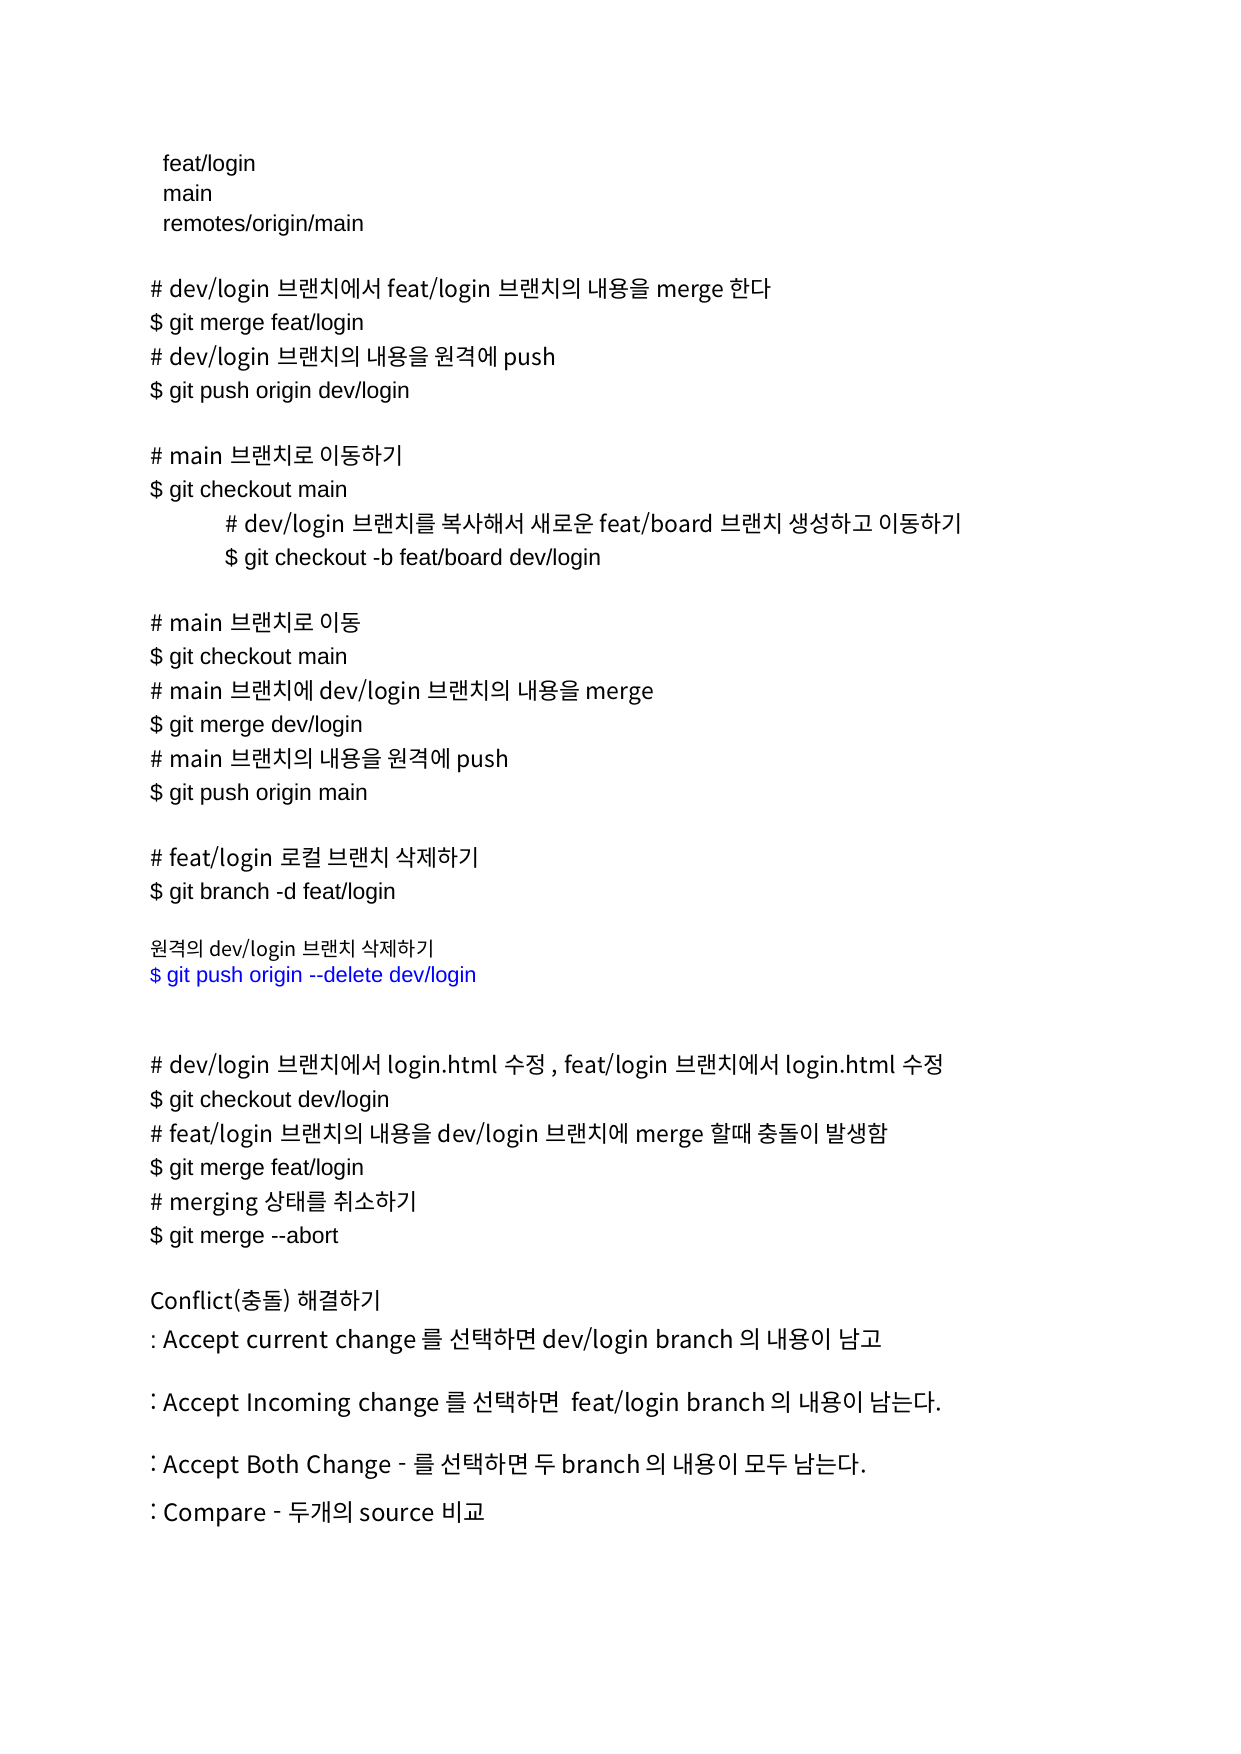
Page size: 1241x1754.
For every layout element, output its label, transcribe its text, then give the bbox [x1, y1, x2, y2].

text $ git branch -d feat/login [150, 878, 1090, 904]
text # dev/login 브랜치를 복사해서 새로운 feat/board 브랜치 생성하고 이동하기 [225, 506, 1090, 539]
text Conflict(충돌) 해결하기 [150, 1283, 1090, 1316]
text feat/login [150, 150, 1090, 176]
text $ git merge --abort [150, 1222, 1090, 1248]
text # dev/login 브랜치에서 feat/login 브랜치의 내용을 merge한다 [150, 271, 1090, 304]
text remotes/origin/main [150, 210, 1090, 237]
text $ git push origin main [150, 779, 1090, 806]
text $ git checkout main [150, 643, 1090, 669]
text : Accept Incoming change를 선택하면 feat/login branch의 내용이 남는다. [150, 1383, 1090, 1418]
text 원격의 dev/login 브랜치 삭제하기 [150, 933, 1090, 962]
text # main 브랜치로 이동 [150, 604, 1090, 638]
text # dev/login 브랜치의 내용을 원격에 push [150, 339, 1090, 372]
text # feat/login 로컬 브랜치 삭제하기 [150, 840, 1090, 873]
text # feat/login 브랜치의 내용을 dev/login 브랜치에 merge 할때 충돌이 발생함 [150, 1116, 1090, 1149]
text $ git checkout main [150, 476, 1090, 502]
text $ git merge feat/login [150, 1154, 1090, 1180]
text : Accept current change를 선택하면 dev/login branch의 내용이 남고 [150, 1321, 1090, 1355]
text $ git checkout -b feat/board dev/login [225, 544, 1090, 571]
text # main 브랜치로 이동하기 [150, 438, 1090, 471]
text # merging 상태를 취소하기 [150, 1184, 1090, 1217]
text # dev/login 브랜치에서 login.html 수정 , feat/login 브랜치에서 login.html 수정 [150, 1047, 1090, 1081]
text : Compare - 두개의 source 비교 [150, 1493, 1090, 1528]
text $ git merge feat/login [150, 309, 1090, 335]
text main [150, 180, 1090, 207]
text $ git push origin --delete dev/login [150, 962, 1090, 987]
text # main 브랜치의 내용을 원격에 push [150, 741, 1090, 774]
text : Accept Both Change - 를 선택하면 두 branch의 내용이 모두 남는다. [150, 1446, 1090, 1480]
text $ git merge dev/login [150, 711, 1090, 737]
text $ git push origin dev/login [150, 377, 1090, 404]
text $ git checkout dev/login [150, 1086, 1090, 1112]
text # main 브랜치에 dev/login 브랜치의 내용을 merge [150, 673, 1090, 706]
